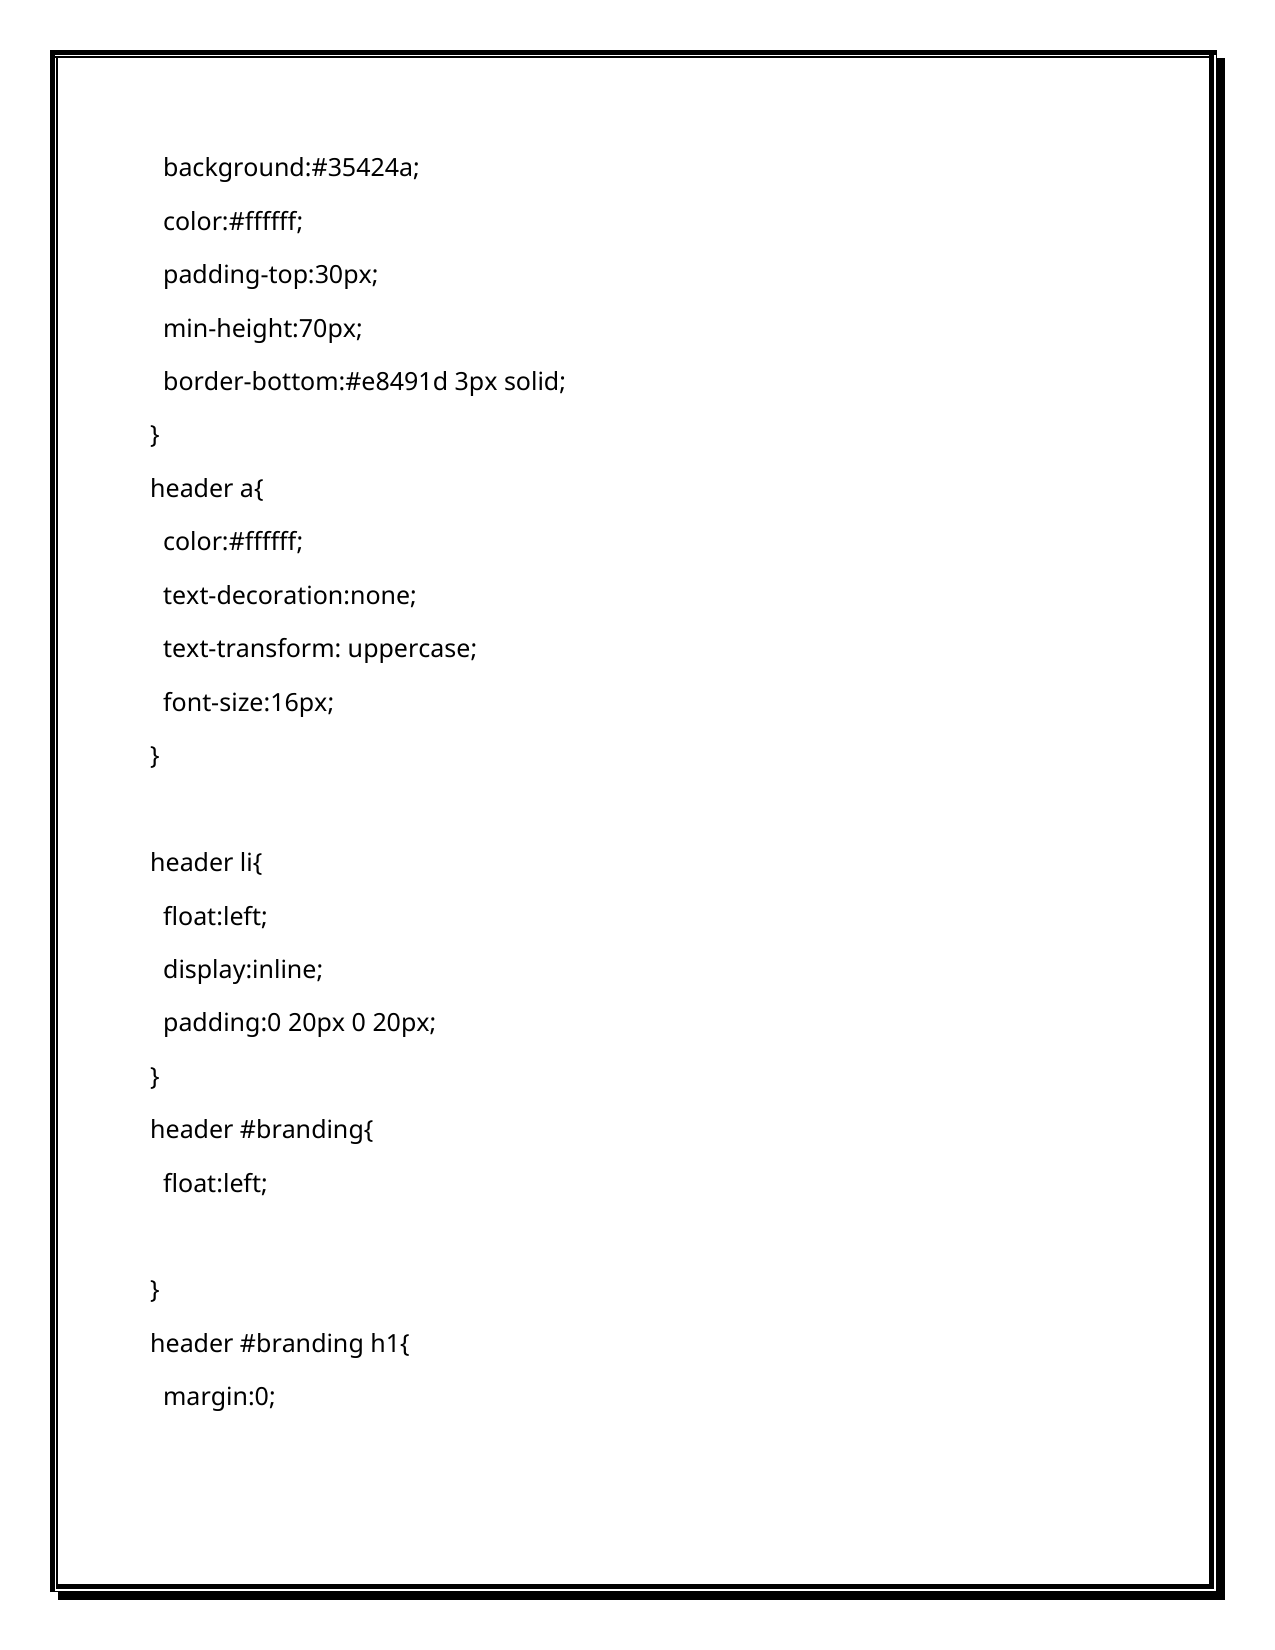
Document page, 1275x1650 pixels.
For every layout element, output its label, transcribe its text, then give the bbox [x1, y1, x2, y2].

text header #branding h1{ [150, 1326, 1117, 1360]
text text-transform: uppercase; [150, 631, 1117, 665]
text float:left; [150, 898, 1117, 932]
text } [150, 738, 1117, 772]
text display:inline; [150, 952, 1117, 986]
text padding:0 20px 0 20px; [150, 1005, 1117, 1039]
text } [150, 1058, 1117, 1092]
text color:#ffffff; [150, 524, 1117, 558]
text border-bottom:#e8491d 3px solid; [150, 364, 1117, 398]
text padding-top:30px; [150, 257, 1117, 291]
text margin:0; [150, 1379, 1117, 1413]
text text-decoration:none; [150, 577, 1117, 612]
text background:#35424a; [150, 150, 1117, 184]
text color:#ffffff; [150, 203, 1117, 237]
text } [150, 417, 1117, 451]
text header #branding{ [150, 1112, 1117, 1146]
text header a{ [150, 471, 1117, 505]
text } [150, 1272, 1117, 1306]
text float:left; [150, 1165, 1117, 1199]
text header li{ [150, 845, 1117, 879]
text min-height:70px; [150, 310, 1117, 344]
text font-size:16px; [150, 684, 1117, 718]
